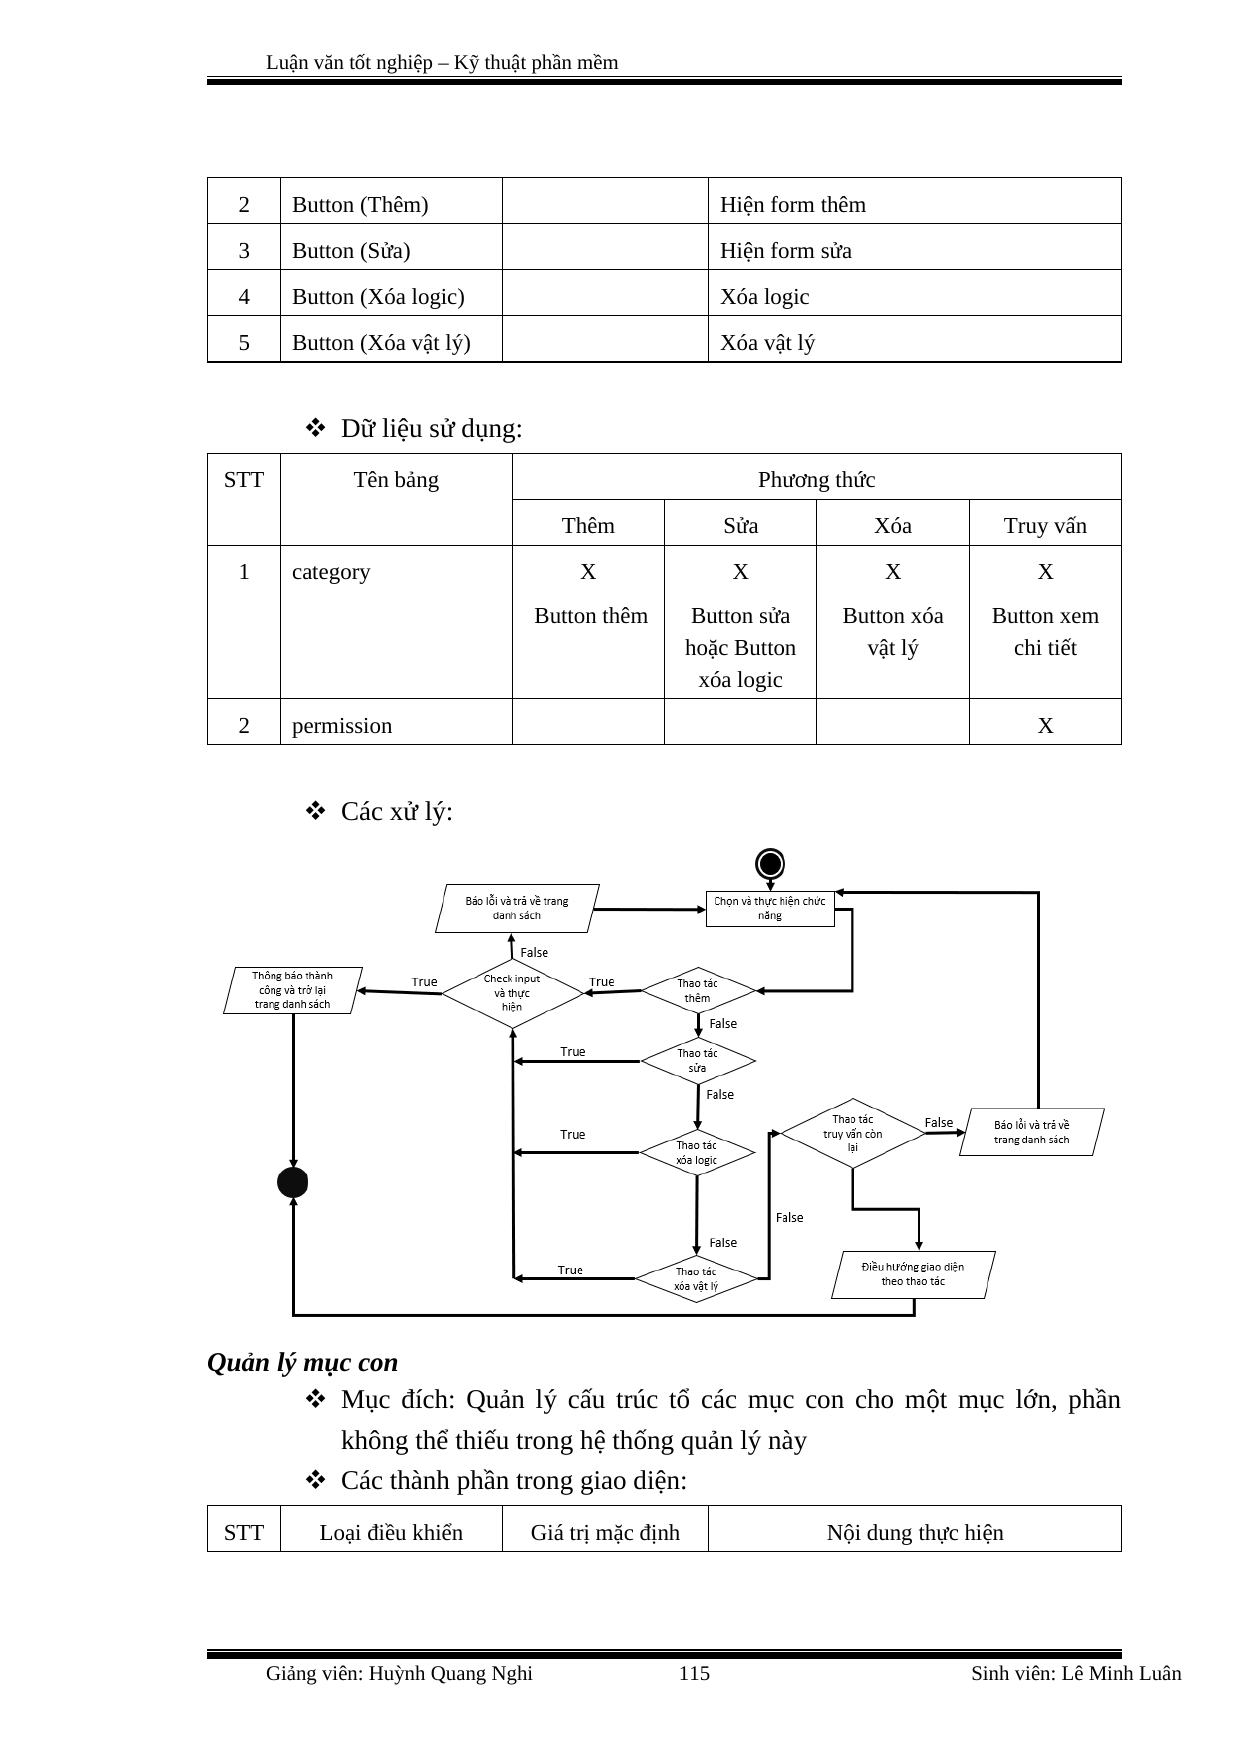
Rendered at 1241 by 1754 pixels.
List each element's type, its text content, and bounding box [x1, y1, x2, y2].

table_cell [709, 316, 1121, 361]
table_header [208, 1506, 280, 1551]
picture [206, 848, 1123, 1336]
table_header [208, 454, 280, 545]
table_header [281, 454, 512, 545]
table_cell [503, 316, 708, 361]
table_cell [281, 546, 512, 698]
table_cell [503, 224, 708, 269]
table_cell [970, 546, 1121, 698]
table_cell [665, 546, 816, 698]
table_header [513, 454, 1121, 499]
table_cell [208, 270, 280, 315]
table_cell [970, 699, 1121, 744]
list Các xử lý: [303, 795, 1122, 826]
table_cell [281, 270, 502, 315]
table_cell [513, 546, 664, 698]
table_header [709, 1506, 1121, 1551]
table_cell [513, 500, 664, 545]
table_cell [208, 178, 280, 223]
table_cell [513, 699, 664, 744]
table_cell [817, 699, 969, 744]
subtitle Quản lý mục con [207, 1346, 1122, 1377]
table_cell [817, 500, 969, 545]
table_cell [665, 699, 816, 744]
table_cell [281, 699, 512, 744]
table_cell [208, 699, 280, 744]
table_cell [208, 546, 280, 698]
list Mục đích: Quản lý cấu trúc tổ các mục con cho một mục lớn, phần không thể thiếu trong hệ thống quản lý này [303, 1383, 1122, 1455]
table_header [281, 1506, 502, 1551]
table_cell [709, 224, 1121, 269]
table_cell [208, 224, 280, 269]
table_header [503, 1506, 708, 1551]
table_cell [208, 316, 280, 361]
list Các thành phần trong giao diện: [303, 1464, 1122, 1496]
list Dữ liệu sử dụng: [303, 412, 1122, 443]
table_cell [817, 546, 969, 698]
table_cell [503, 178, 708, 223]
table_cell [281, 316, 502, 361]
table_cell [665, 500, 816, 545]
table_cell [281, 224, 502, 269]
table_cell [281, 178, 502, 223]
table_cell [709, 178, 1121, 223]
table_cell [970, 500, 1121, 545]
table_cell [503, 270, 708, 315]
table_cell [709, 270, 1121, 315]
